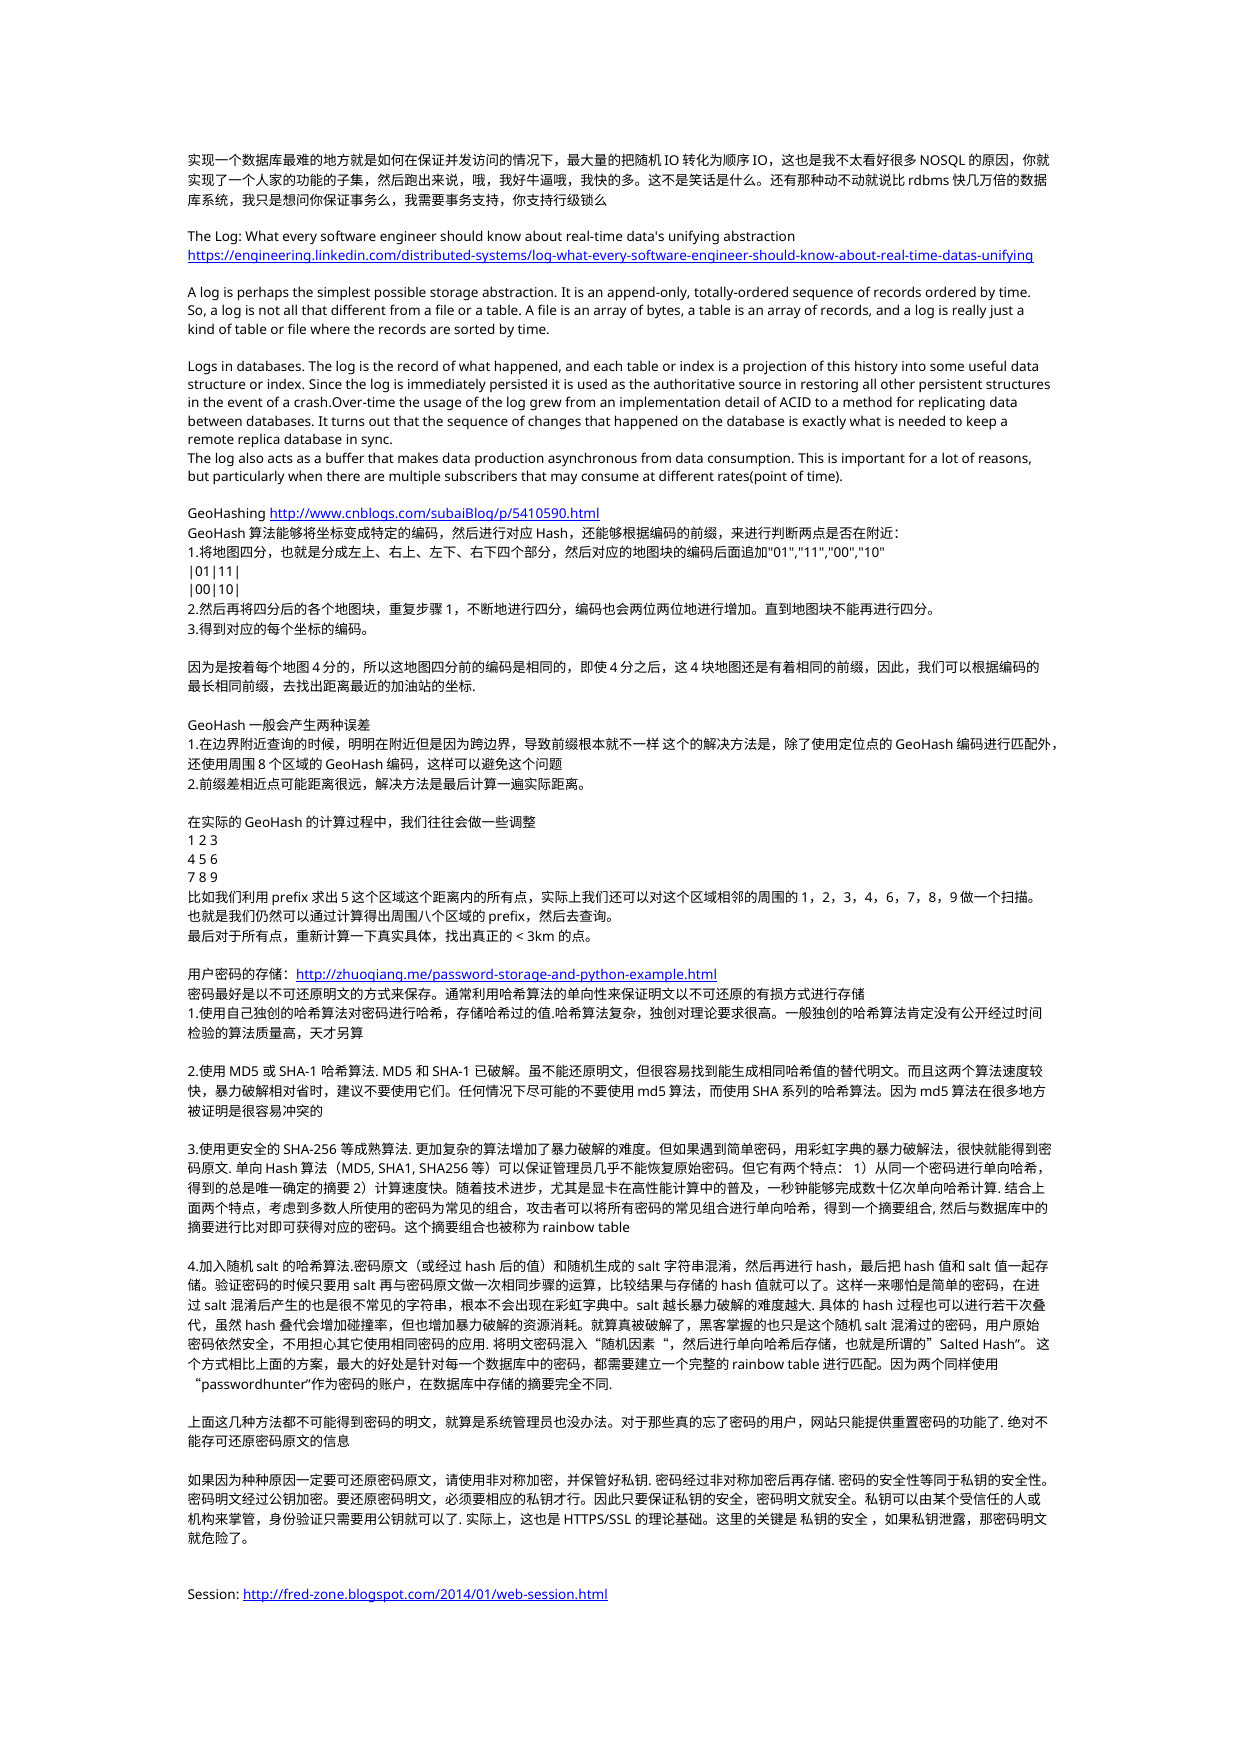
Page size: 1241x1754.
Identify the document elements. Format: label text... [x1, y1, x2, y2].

list 用户密码的存储：http://zhuoqiang.me/password-storage-and-python-example.html [187, 964, 1053, 984]
list 3.得到对应的每个坐标的编码。 [187, 618, 1053, 638]
list 4.加入随机 salt 的哈希算法.密码原文（或经过 hash 后的值）和随机生成的 salt 字符串混淆，然后再进行 hash，最后把 hash 值和 salt 值一起存储。验证密码的时候只要用 salt 再与密码原文做一次相同步骤的运算，比较结果与存储的 hash 值就可以了。这样一来哪怕是简单的密码，在进过 salt 混淆后产生的也是很不常见的字符串，根本不会出现在彩虹字典中。salt 越长暴力破解的难度越大. 具体的 hash 过程也可以进行若干次叠代，虽然 hash 叠代会增加碰撞率，但也增加暴力破解的资源消耗。就算真被破解了，黑客掌握的也只是这个随机 salt 混淆过的密码，用户原始密码依然安全，不用担心其它使用相同密码的应用. 将明文密码混入“随机因素“，然后进行单向哈希后存储，也就是所谓的”Salted Hash”。 这个方式相比上面的方案，最大的好处是针对每一个数据库中的密码，都需要建立一个完整的rainbow table进行匹配。因为两个同样使用“passwordhunter”作为密码的账户，在数据库中存储的摘要完全不同. [187, 1255, 1053, 1393]
list 7 8 9 [187, 868, 1053, 886]
list 1.在边界附近查询的时候，明明在附近但是因为跨边界，导致前缀根本就不一样 这个的解决方法是，除了使用定位点的GeoHash编码进行匹配外，还使用周围8个区域的GeoHash编码，这样可以避免这个问题 [187, 734, 1053, 773]
list Logs in databases. The log is the record of what happened, and each table or index is a projection of this history into some useful data structure or index. Since the log is immediately persisted it is used as the authoritative source in restoring all other persistent structures in the event of a crash.Over-time the usage of the log grew from an implementation detail of ACID to a method for replicating data between databases. It turns out that the sequence of changes that happened on the database is exactly what is needed to keep a remote replica database in sync. [187, 356, 1053, 449]
list 上面这几种方法都不可能得到密码的明文，就算是系统管理员也没办法。对于那些真的忘了密码的用户，网站只能提供重置密码的功能了. 绝对不能存可还原密码原文的信息 [187, 1411, 1053, 1451]
list 在实际的GeoHash的计算过程中，我们往往会做一些调整 [187, 811, 1053, 831]
list 2.前缀差相近点可能距离很远，解决方法是最后计算一遍实际距离。 [187, 773, 1053, 793]
list The log also acts as a buffer that makes data production asynchronous from data consumption. This is important for a lot of reasons, but particularly when there are multiple subscribers that may consume at different rates(point of time). [187, 449, 1053, 486]
list 3.使用更安全的 SHA-256 等成熟算法. 更加复杂的算法增加了暴力破解的难度。但如果遇到简单密码，用彩虹字典的暴力破解法，很快就能得到密码原文. 单向Hash算法（MD5, SHA1, SHA256等）可以保证管理员几乎不能恢复原始密码。但它有两个特点： 1）从同一个密码进行单向哈希，得到的总是唯一确定的摘要 2）计算速度快。随着技术进步，尤其是显卡在高性能计算中的普及，一秒钟能够完成数十亿次单向哈希计算. 结合上面两个特点，考虑到多数人所使用的密码为常见的组合，攻击者可以将所有密码的常见组合进行单向哈希，得到一个摘要组合, 然后与数据库中的摘要进行比对即可获得对应的密码。这个摘要组合也被称为rainbow table [187, 1138, 1053, 1237]
list The Log: What every software engineer should know about real-time data's unifying abstraction https://engineering.linkedin.com/distributed-systems/log-what-every-software-engineer-should-know-about-real-time-datas-unifying [187, 227, 1053, 264]
list GeoHashing http://www.cnblogs.com/subaiBlog/p/5410590.html [187, 504, 1053, 522]
list 因为是按着每个地图4分的，所以这地图四分前的编码是相同的，即使4分之后，这4块地图还是有着相同的前缀，因此，我们可以根据编码的最长相同前缀，去找出距离最近的加油站的坐标. [187, 656, 1053, 696]
list 实现一个数据库最难的地方就是如何在保证并发访问的情况下，最大量的把随机IO转化为顺序IO，这也是我不太看好很多NOSQL的原因，你就实现了一个人家的功能的子集，然后跑出来说，哦，我好牛逼哦，我快的多。这不是笑话是什么。还有那种动不动就说比rdbms快几万倍的数据库系统，我只是想问你保证事务么，我需要事务支持，你支持行级锁么 [187, 150, 1053, 209]
list |00|10| [187, 580, 1053, 599]
list Session: http://fred-zone.blogspot.com/2014/01/web-session.html [187, 1566, 1053, 1603]
list 1.使用自己独创的哈希算法对密码进行哈希，存储哈希过的值.哈希算法复杂，独创对理论要求很高。一般独创的哈希算法肯定没有公开经过时间检验的算法质量高，天才另算 [187, 1003, 1053, 1042]
list GeoHash算法能够将坐标变成特定的编码，然后进行对应Hash，还能够根据编码的前缀，来进行判断两点是否在附近： [187, 522, 1053, 542]
list 2.使用 MD5 或 SHA-1 哈希算法. MD5 和 SHA-1 已破解。虽不能还原明文，但很容易找到能生成相同哈希值的替代明文。而且这两个算法速度较快，暴力破解相对省时，建议不要使用它们。任何情况下尽可能的不要使用md5算法，而使用SHA系列的哈希算法。因为md5算法在很多地方被证明是很容易冲突的 [187, 1061, 1053, 1120]
list 密码最好是以不可还原明文的方式来保存。通常利用哈希算法的单向性来保证明文以不可还原的有损方式进行存储 [187, 984, 1053, 1003]
list A log is perhaps the simplest possible storage abstraction. It is an append-only, totally-ordered sequence of records ordered by time. So, a log is not all that different from a file or a table. A file is an array of bytes, a table is an array of records, and a log is really just a kind of table or file where the records are sorted by time. [187, 283, 1053, 338]
list 1.将地图四分，也就是分成左上、右上、左下、右下四个部分，然后对应的地图块的编码后面追加"01","11","00","10" [187, 542, 1053, 562]
list |01|11| [187, 562, 1053, 580]
list GeoHash一般会产生两种误差 [187, 714, 1053, 734]
list 最后对于所有点，重新计算一下真实具体，找出真正的 < 3km 的点。 [187, 926, 1053, 946]
list 2.然后再将四分后的各个地图块，重复步骤1，不断地进行四分，编码也会两位两位地进行增加。直到地图块不能再进行四分。 [187, 599, 1053, 618]
list 也就是我们仍然可以通过计算得出周围八个区域的prefix，然后去查询。 [187, 906, 1053, 926]
list 比如我们利用prefix求出5这个区域这个距离内的所有点，实际上我们还可以对这个区域相邻的周围的1，2，3，4，6，7，8，9做一个扫描。 [187, 886, 1053, 906]
list 4 5 6 [187, 849, 1053, 868]
list 1 2 3 [187, 831, 1053, 849]
